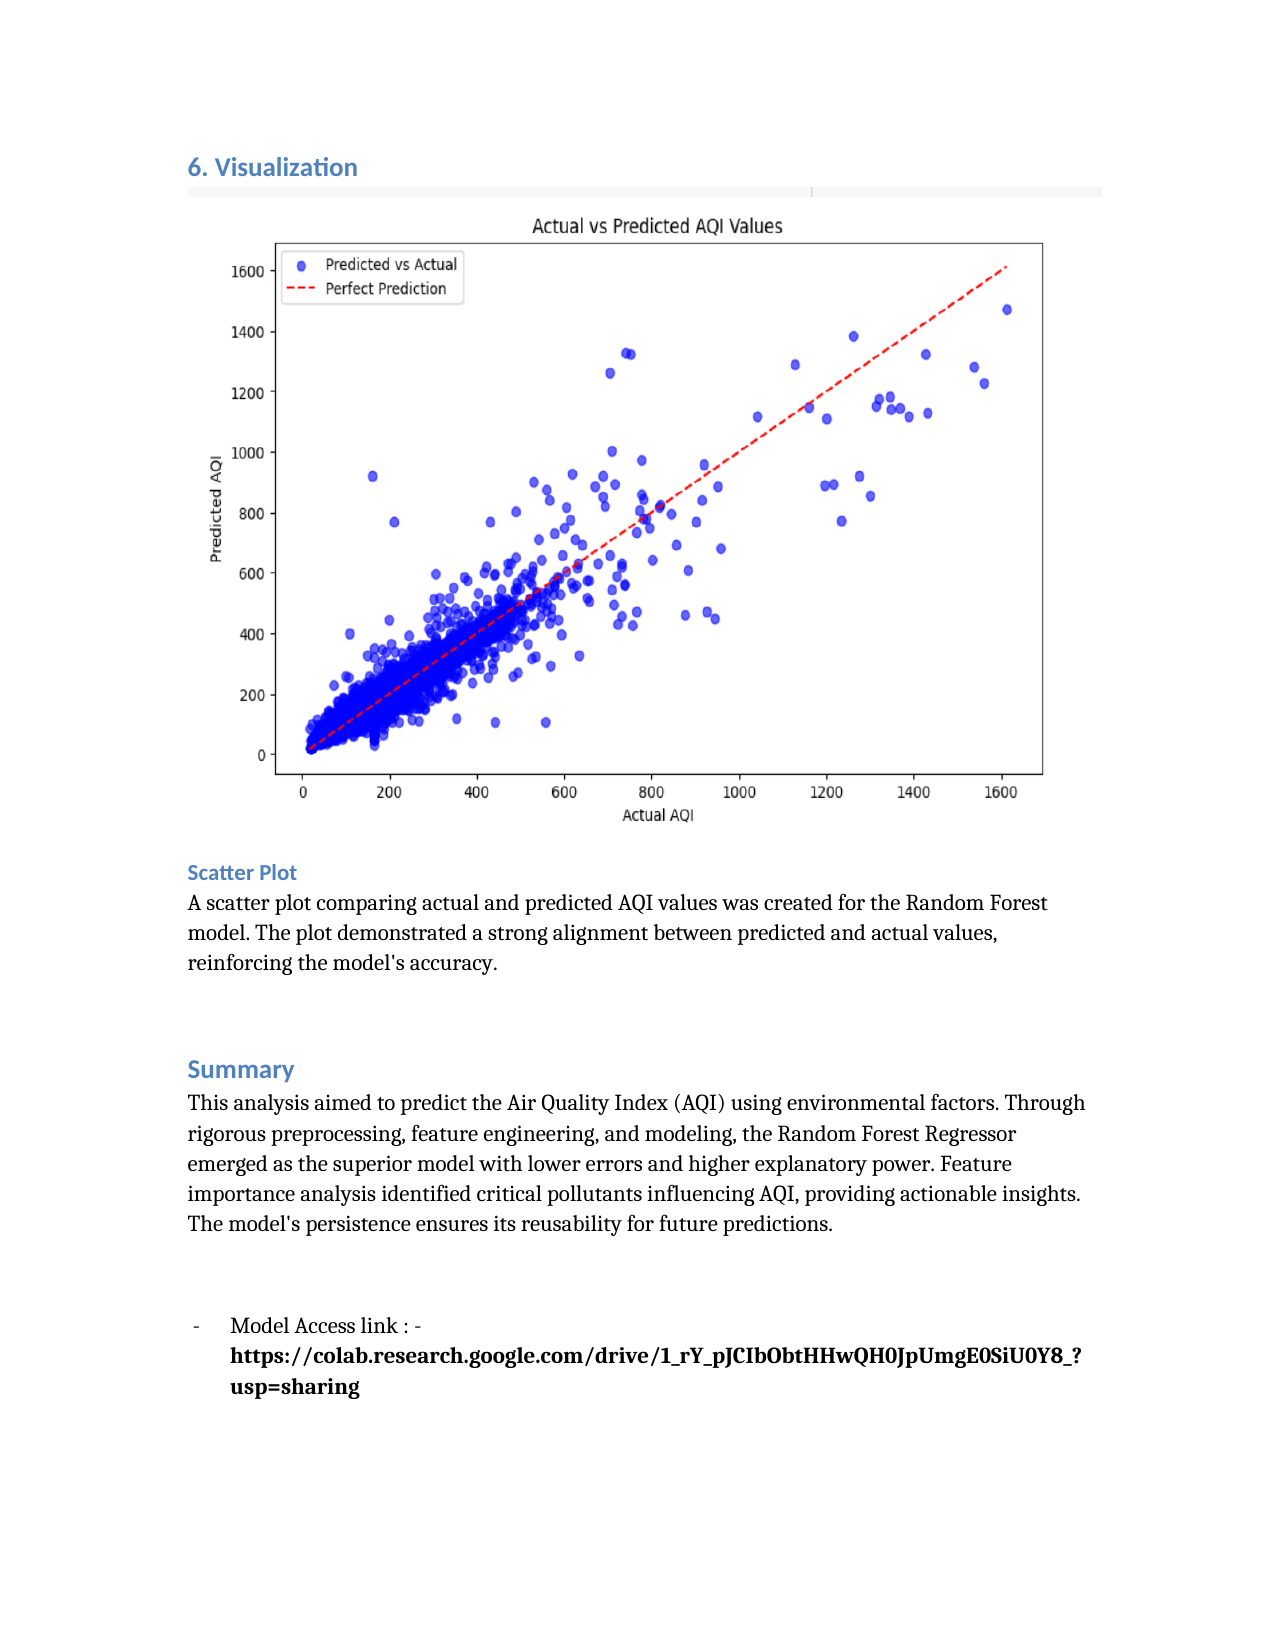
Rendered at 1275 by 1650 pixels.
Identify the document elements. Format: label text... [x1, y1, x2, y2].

subtitle Scatter Plot [187, 858, 1087, 886]
picture [187, 187, 1103, 833]
list Model Access link : - https://colab.research.google.com/drive/1_rY_pJCIbObtHHwQH0JpUmgE0SiU0Y8_?usp=sharing [192, 1313, 1087, 1400]
text A scatter plot comparing actual and predicted AQI values was created for the Random Forest model. The plot demonstrated a strong alignment between predicted and actual values, reinforcing the model's accuracy. [187, 890, 1087, 977]
subtitle 6. Visualization [187, 150, 1087, 183]
text This analysis aimed to predict the Air Quality Index (AQI) using environmental factors. Through rigorous preprocessing, feature engineering, and modeling, the Random Forest Regressor emerged as the superior model with lower errors and higher explanatory power. Feature importance analysis identified critical pollutants influencing AQI, providing actionable insights. The model's persistence ensures its reusability for future predictions. [187, 1090, 1087, 1237]
subtitle Summary [187, 1052, 1087, 1085]
